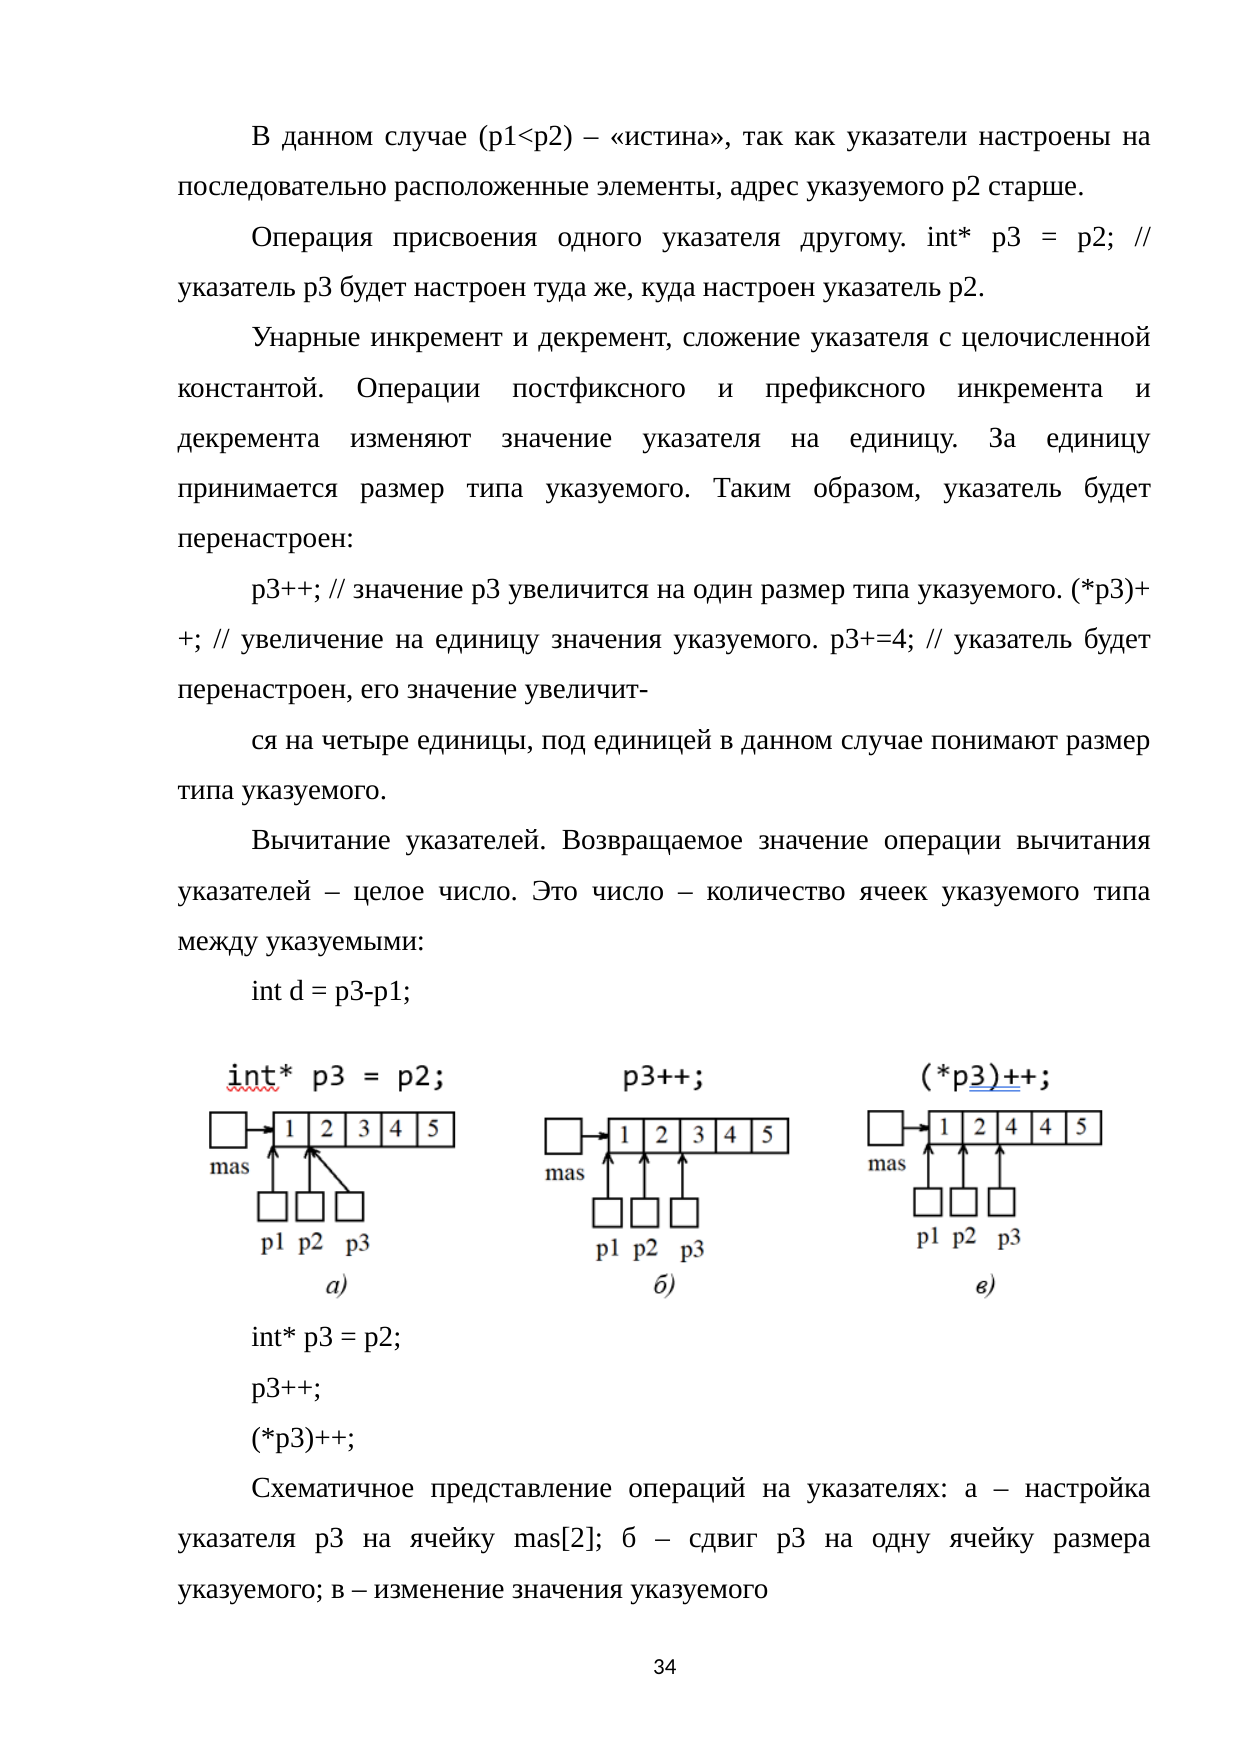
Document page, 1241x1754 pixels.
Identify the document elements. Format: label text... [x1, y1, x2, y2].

text Схематичное представление операций на указателях: а – настройка указателя р3 на ячейку mas[2]; б – сдвиг р3 на одну ячейку размера указуемого; в – изменение значения указуемого [177, 1470, 1152, 1604]
picture [177, 1023, 1152, 1301]
text Операция присвоения одного указателя другому. int* p3 = p2; // указатель р3 будет настроен туда же, куда настроен указатель р2. [177, 219, 1152, 303]
text ся на четыре единицы, под единицей в данном случае понимают размер типа указуемого. [177, 722, 1152, 806]
text Унарные инкремент и декремент, сложение указателя с целочисленной константой. Операции постфиксного и префиксного инкремента и декремента изменяют значение указателя на единицу. За единицу принимается размер типа указуемого. Таким образом, указатель будет перенастроен: [177, 319, 1152, 554]
text (*p3)++; [177, 1420, 1152, 1453]
text p3++; [177, 1370, 1152, 1403]
text Вычитание указателей. Возвращаемое значение операции вычитания указателей – целое число. Это число – количество ячеек указуемого типа между указуемыми: [177, 822, 1152, 957]
text int* p3 = p2; [177, 1319, 1152, 1353]
text p3++; // значение р3 увеличится на один размер типа указуемого. (*p3)++; // увеличение на единицу значения указуемого. p3+=4; // указатель будет перенастроен, его значение увеличит- [177, 571, 1152, 705]
text В данном случае (p1<p2) – «истина», так как указатели настроены на последовательно расположенные элементы, адрес указуемого p2 старше. [177, 118, 1152, 202]
text int d = p3-p1; [177, 973, 1152, 1007]
